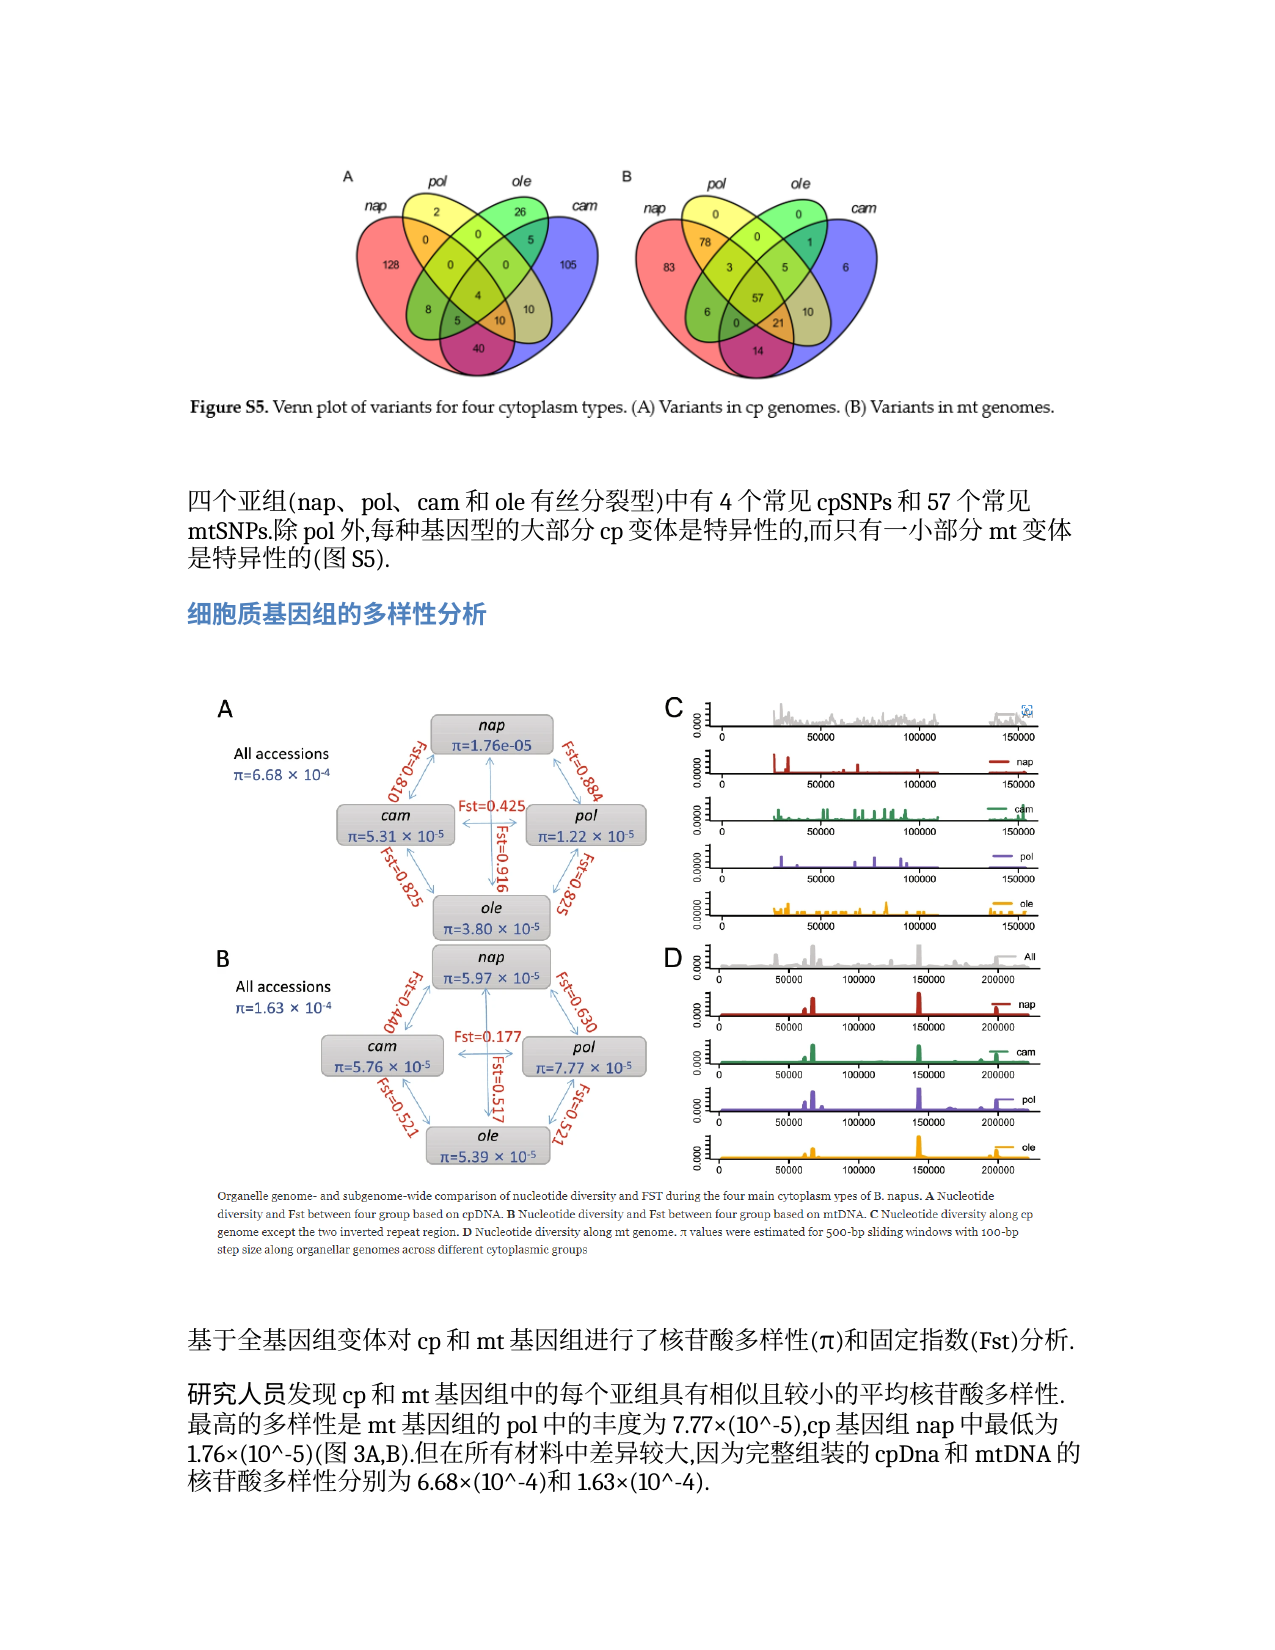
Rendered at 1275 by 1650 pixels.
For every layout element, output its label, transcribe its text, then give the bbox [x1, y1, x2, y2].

text 四个亚组(nap、pol、cam和ole有丝分裂型)中有4个常见cpSNPs和57个常见mtSNPs.除pol外,每种基因型的大部分cp变体是特异性的,而只有一小部分mt变体是特异性的(图S5). [187, 488, 1087, 574]
picture [187, 697, 1063, 1259]
picture [187, 150, 1063, 420]
text 基于全基因组变体对cp和mt基因组进行了核苷酸多样性(π)和固定指数(Fst)分析. [187, 1327, 1087, 1356]
subtitle 细胞质基因组的多样性分析 [187, 595, 1087, 631]
text 研究人员发现cp和mt基因组中的每个亚组具有相似且较小的平均核苷酸多样性.最高的多样性是mt基因组的pol中的丰度为7.77×(10^-5),cp基因组nap中最低为1.76×(10^-5)(图3A,B).但在所有材料中差异较大,因为完整组装的cpDna和mtDNA的核苷酸多样性分别为6.68×(10^-4)和1.63×(10^-4). [187, 1374, 1087, 1497]
